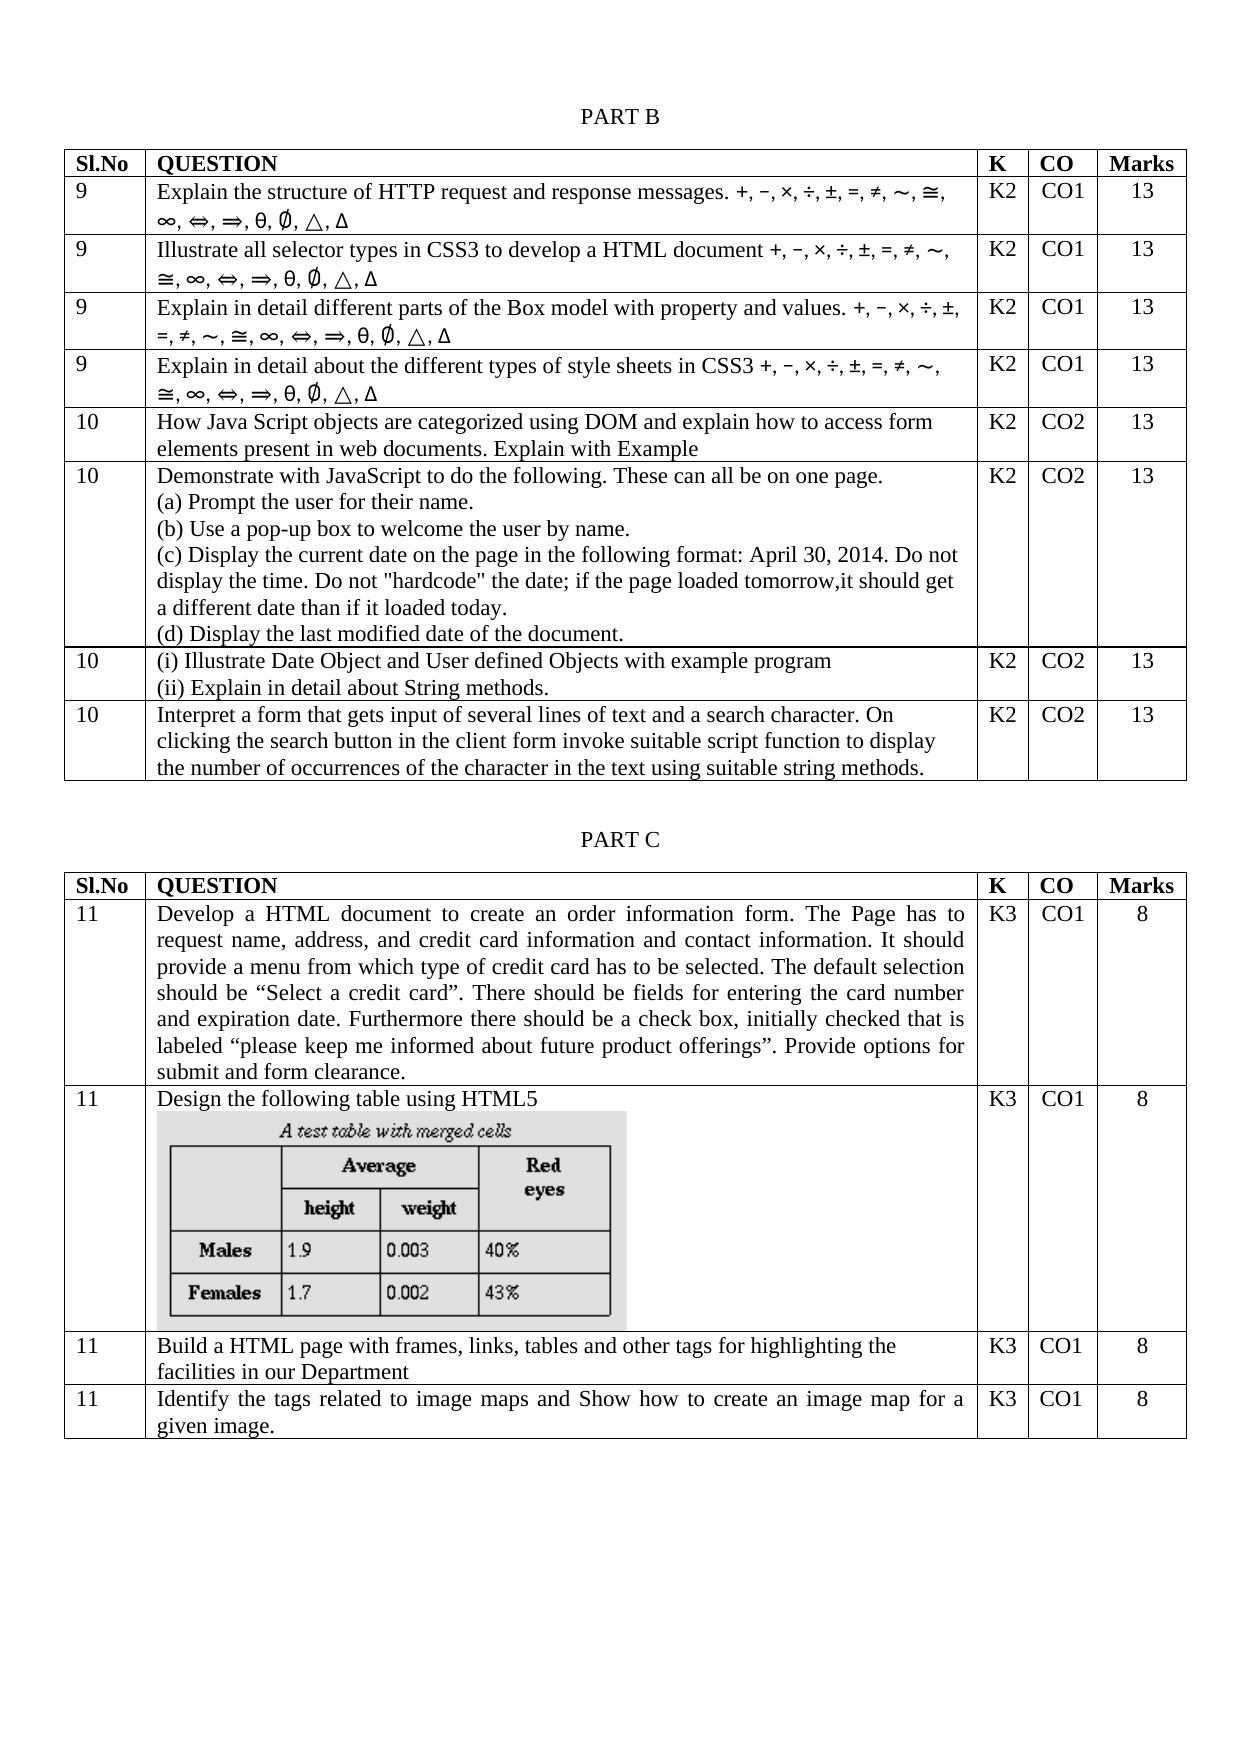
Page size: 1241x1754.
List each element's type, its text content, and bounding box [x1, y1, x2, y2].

table_cell Develop a HTML document to create an order information form. The Page has to request name, address, and credit card information and contact information. It should provide a menu from which type of credit card has to be selected. The default selection should be “Select a credit card”. There should be fields for entering the card number and expiration date. Furthermore there should be a check box, initially checked that is labeled “please keep me informed about future product offerings”. Provide options for submit and form clearance. [146, 900, 977, 1084]
table_cell 8 [1098, 900, 1186, 1084]
table_cell 8 [1098, 1385, 1186, 1438]
table_header QUESTION [146, 150, 977, 176]
table_cell K2 [978, 177, 1028, 234]
table_cell 9 [65, 235, 145, 292]
table_cell Explain the structure of HTTP request and response messages. +, −, ×, ÷, ±, =, ≠, ∼, ≅, ∞, ⇔, ⇒, θ, ∅, △, Δ [146, 177, 977, 234]
table_cell CO1 [1029, 177, 1097, 234]
table_header QUESTION [146, 873, 977, 899]
table_cell 13 [1098, 293, 1186, 349]
table_cell 11 [65, 1332, 145, 1384]
text PART C [150, 826, 1090, 853]
table_cell K2 [978, 462, 1028, 646]
table_cell 9 [65, 177, 145, 234]
table_cell CO1 [1029, 1086, 1097, 1331]
table_cell K2 [978, 408, 1028, 461]
table_cell CO2 [1029, 408, 1097, 461]
table_header K [978, 873, 1028, 899]
table_cell Design the following table using HTML5 [146, 1086, 977, 1331]
table_cell 13 [1098, 177, 1186, 234]
table_header Marks [1098, 150, 1186, 176]
table_cell CO2 [1029, 701, 1097, 780]
table_cell CO2 [1029, 462, 1097, 646]
table_cell CO1 [1029, 1332, 1097, 1384]
table_cell 8 [1098, 1332, 1186, 1384]
table_cell Interpret a form that gets input of several lines of text and a search character. On clicking the search button in the client form invoke suitable script function to display the number of occurrences of the character in the text using suitable string methods. [146, 701, 977, 780]
table_header Sl.No [65, 873, 145, 899]
table_cell 13 [1098, 235, 1186, 292]
table_cell 9 [65, 293, 145, 349]
table_cell K3 [978, 1086, 1028, 1331]
table_cell 13 [1098, 648, 1186, 700]
table_cell Explain in detail different parts of the Box model with property and values. +, −, ×, ÷, ±, =, ≠, ∼, ≅, ∞, ⇔, ⇒, θ, ∅, △, Δ [146, 293, 977, 349]
table_cell 9 [65, 350, 145, 407]
table_cell 10 [65, 408, 145, 461]
table_cell K3 [978, 900, 1028, 1084]
table_header Sl.No [65, 150, 145, 176]
table_cell Build a HTML page with frames, links, tables and other tags for highlighting the facilities in our Department [146, 1332, 977, 1384]
table_cell 13 [1098, 462, 1186, 646]
table_cell CO1 [1029, 293, 1097, 349]
table_cell CO1 [1029, 900, 1097, 1084]
table_cell How Java Script objects are categorized using DOM and explain how to access form elements present in web documents. Explain with Example [146, 408, 977, 461]
table_cell K2 [978, 648, 1028, 700]
table_cell K3 [978, 1385, 1028, 1438]
table_cell 13 [1098, 701, 1186, 780]
table_cell 13 [1098, 408, 1186, 461]
table_cell CO1 [1029, 350, 1097, 407]
table_cell K2 [978, 235, 1028, 292]
text PART B [150, 103, 1090, 130]
table_cell CO2 [1029, 648, 1097, 700]
table_cell 13 [1098, 350, 1186, 407]
table_cell 11 [65, 1086, 145, 1331]
table_cell 10 [65, 648, 145, 700]
table_cell Identify the tags related to image maps and Show how to create an image map for a given image. [146, 1385, 977, 1438]
table_cell CO1 [1029, 235, 1097, 292]
table_cell 10 [65, 701, 145, 780]
table_cell Demonstrate with JavaScript to do the following. These can all be on one page. (a) Prompt the user for their name. (b) Use a pop-up box to welcome the user by name. (c) Display the current date on the page in the following format: April 30, 2014. Do not display the time. Do not "hardcode" the date; if the page loaded tomorrow,it should get a different date than if it loaded today. (d) Display the last modified date of the document. [146, 462, 977, 646]
table_cell K2 [978, 701, 1028, 780]
table_cell (i) Illustrate Date Object and User defined Objects with example program (ii) Explain in detail about String methods. [146, 648, 977, 700]
table_cell 10 [65, 462, 145, 646]
table_cell 11 [65, 1385, 145, 1438]
table_cell K2 [978, 350, 1028, 407]
table_cell CO1 [1029, 1385, 1097, 1438]
table_cell K3 [978, 1332, 1028, 1384]
table_cell Explain in detail about the different types of style sheets in CSS3 +, −, ×, ÷, ±, =, ≠, ∼, ≅, ∞, ⇔, ⇒, θ, ∅, △, Δ [146, 350, 977, 407]
table_header CO [1029, 873, 1097, 899]
table_cell Illustrate all selector types in CSS3 to develop a HTML document +, −, ×, ÷, ±, =, ≠, ∼, ≅, ∞, ⇔, ⇒, θ, ∅, △, Δ [146, 235, 977, 292]
table_header Marks [1098, 873, 1186, 899]
table_header K [978, 150, 1028, 176]
table_cell 11 [65, 900, 145, 1084]
table_header CO [1029, 150, 1097, 176]
table_cell 8 [1098, 1086, 1186, 1331]
picture [156, 1111, 627, 1331]
table_cell K2 [978, 293, 1028, 349]
